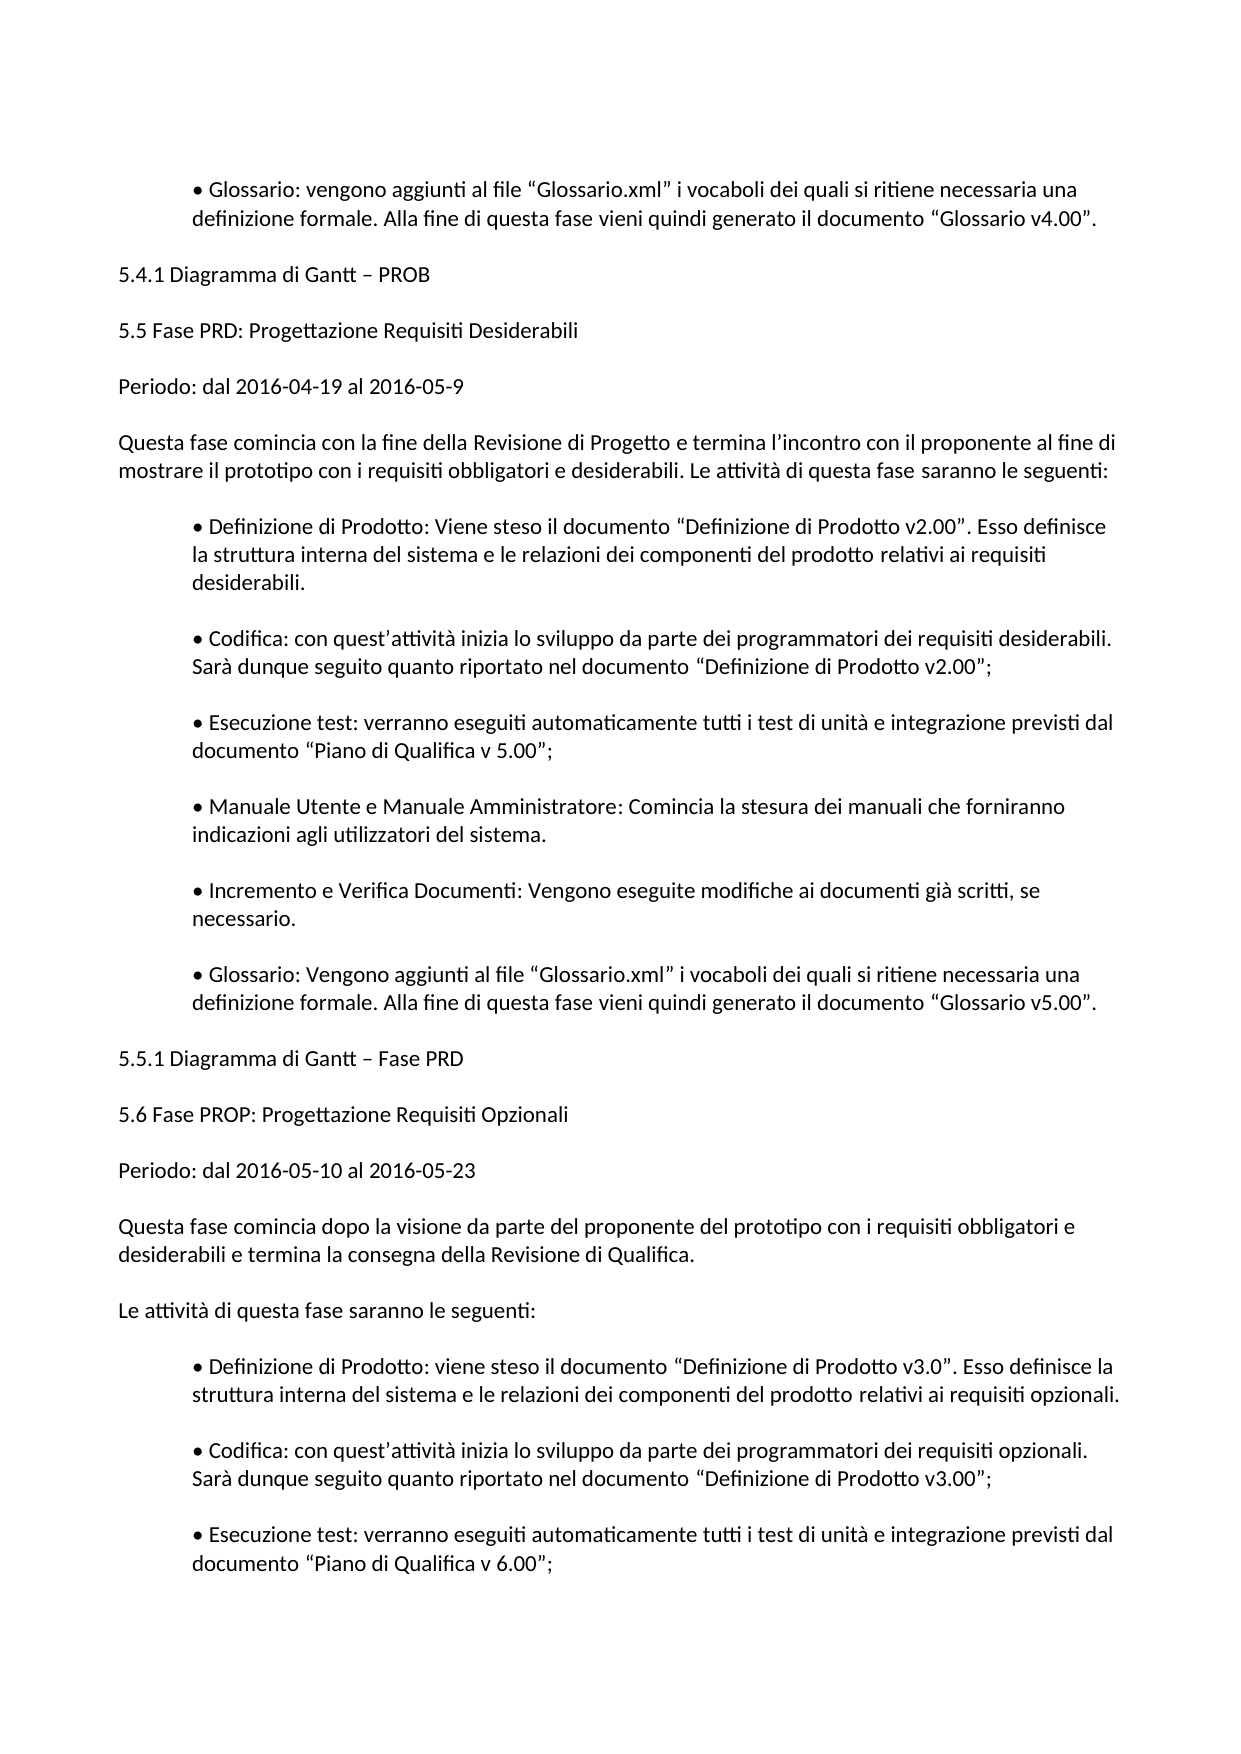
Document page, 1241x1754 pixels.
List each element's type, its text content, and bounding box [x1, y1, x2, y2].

text • Codifica: con quest’attività inizia lo sviluppo da parte dei programmatori dei requisiti desiderabili. Sarà dunque seguito quanto riportato nel documento “Definizione di Prodotto v2.00”; [192, 624, 1122, 680]
text • Glossario: Vengono aggiunti al file “Glossario.xml” i vocaboli dei quali si ritiene necessaria una definizione formale. Alla fine di questa fase vieni quindi generato il documento “Glossario v5.00”. [192, 960, 1122, 1016]
text 5.5.1 Diagramma di Gantt – Fase PRD [118, 1044, 1122, 1072]
text • Definizione di Prodotto: viene steso il documento “Definizione di Prodotto v3.0”. Esso definisce la struttura interna del sistema e le relazioni dei componenti del prodotto relativi ai requisiti opzionali. [192, 1352, 1122, 1408]
text Le attività di questa fase saranno le seguenti: [118, 1296, 1122, 1324]
text • Codifica: con quest’attività inizia lo sviluppo da parte dei programmatori dei requisiti opzionali. Sarà dunque seguito quanto riportato nel documento “Definizione di Prodotto v3.00”; [192, 1437, 1122, 1493]
text Questa fase comincia dopo la visione da parte del proponente del prototipo con i requisiti obbligatori e desiderabili e termina la consegna della Revisione di Qualifica. [118, 1212, 1122, 1268]
text • Definizione di Prodotto: Viene steso il documento “Definizione di Prodotto v2.00”. Esso definisce la struttura interna del sistema e le relazioni dei componenti del prodotto relativi ai requisiti desiderabili. [192, 512, 1122, 596]
text 5.4.1 Diagramma di Gantt – PROB [118, 260, 1122, 288]
text • Incremento e Verifica Documenti: Vengono eseguite modifiche ai documenti già scritti, se necessario. [192, 876, 1122, 932]
text • Manuale Utente e Manuale Amministratore: Comincia la stesura dei manuali che forniranno indicazioni agli utilizzatori del sistema. [192, 792, 1122, 848]
text 5.5 Fase PRD: Progettazione Requisiti Desiderabili [118, 316, 1122, 344]
text 5.6 Fase PROP: Progettazione Requisiti Opzionali [118, 1100, 1122, 1128]
text • Esecuzione test: verranno eseguiti automaticamente tutti i test di unità e integrazione previsti dal documento “Piano di Qualifica v 6.00”; [192, 1521, 1122, 1577]
text • Glossario: vengono aggiunti al file “Glossario.xml” i vocaboli dei quali si ritiene necessaria una definizione formale. Alla fine di questa fase vieni quindi generato il documento “Glossario v4.00”. [192, 176, 1122, 232]
text Periodo: dal 2016-04-19 al 2016-05-9 [118, 372, 1122, 400]
text Questa fase comincia con la fine della Revisione di Progetto e termina l’incontro con il proponente al fine di mostrare il prototipo con i requisiti obbligatori e desiderabili. Le attività di questa fase saranno le seguenti: [118, 428, 1122, 484]
text • Esecuzione test: verranno eseguiti automaticamente tutti i test di unità e integrazione previsti dal documento “Piano di Qualifica v 5.00”; [192, 708, 1122, 764]
text Periodo: dal 2016-05-10 al 2016-05-23 [118, 1156, 1122, 1184]
